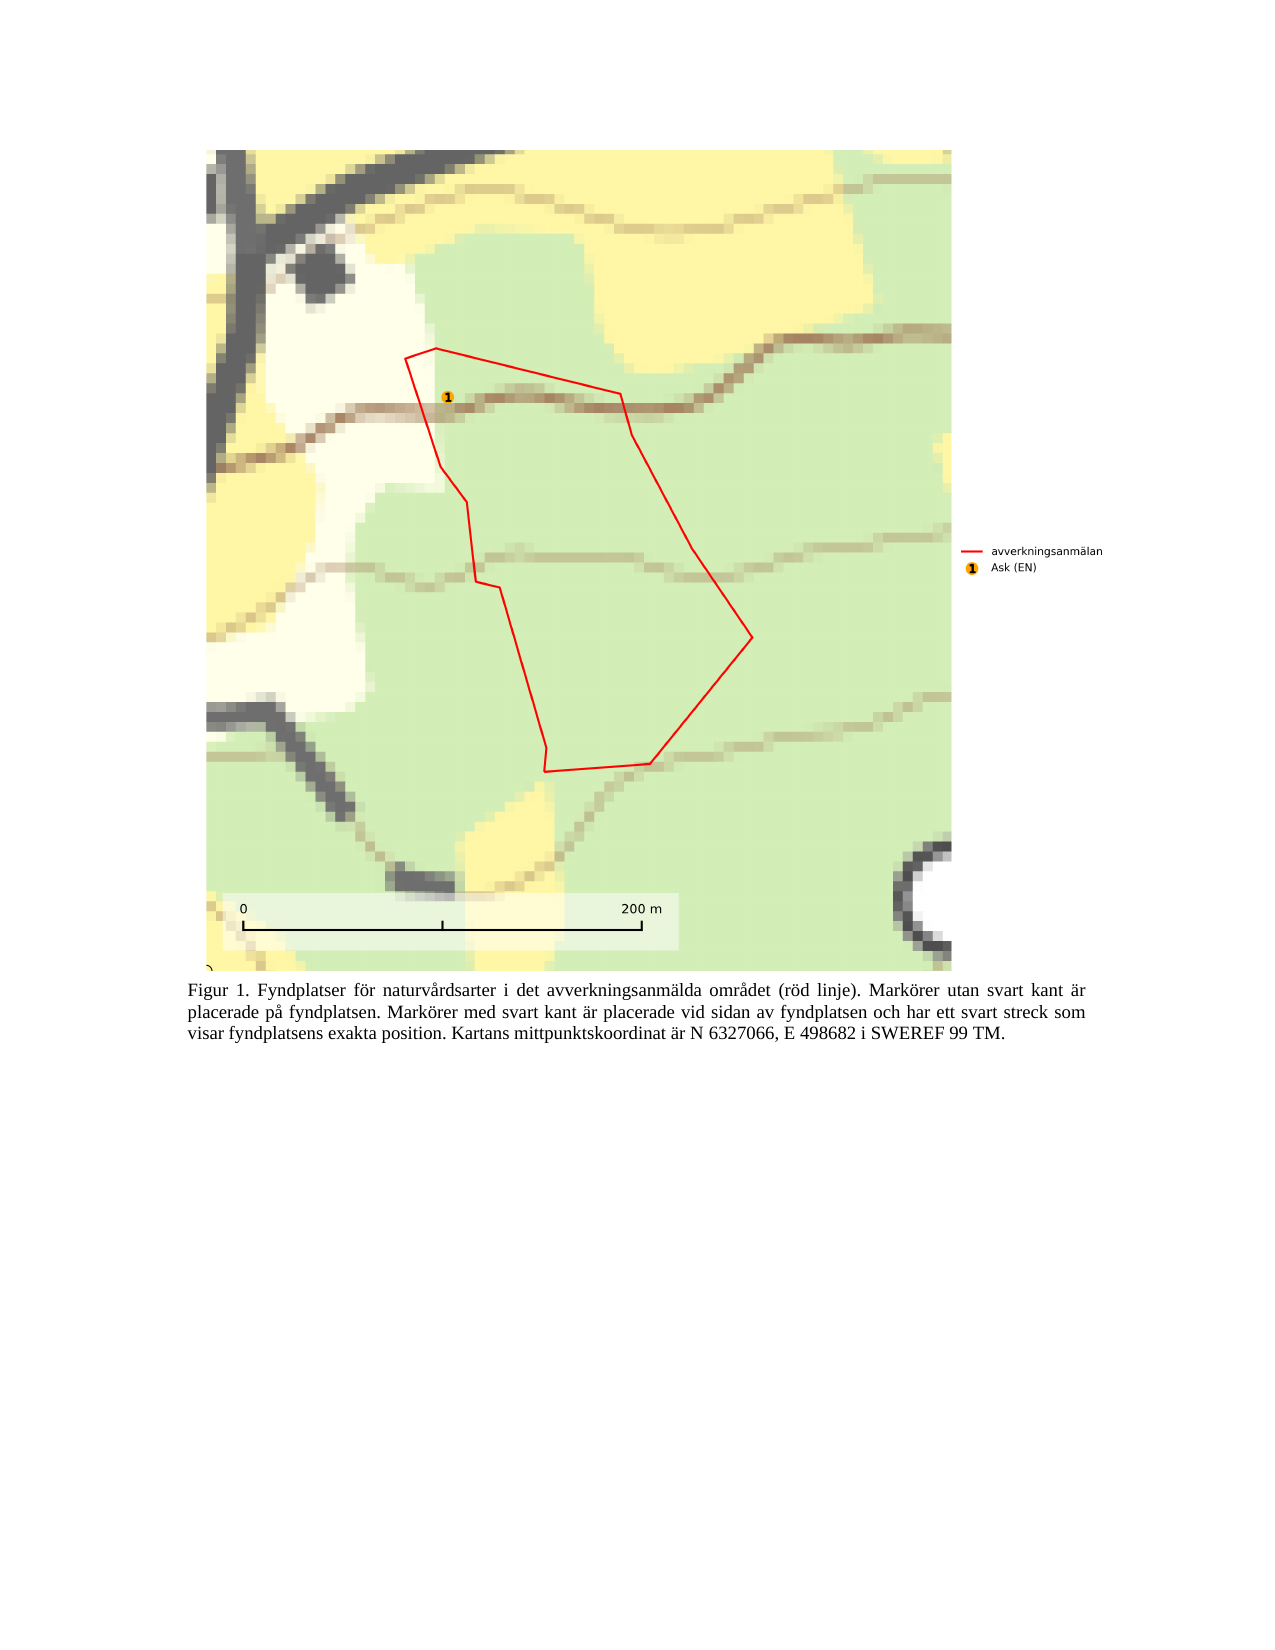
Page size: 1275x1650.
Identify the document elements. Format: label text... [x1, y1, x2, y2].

picture [206, 150, 1107, 971]
text Figur 1. Fyndplatser för naturvårdsarter i det avverkningsanmälda området (röd linje). Markörer utan svart kant är placerade på fyndplatsen. Markörer med svart kant är placerade vid sidan av fyndplatsen och har ett svart streck som visar fyndplatsens exakta position. Kartans mittpunktskoordinat är N 6327066, E 498682 i SWEREF 99 TM. [187, 979, 1087, 1044]
